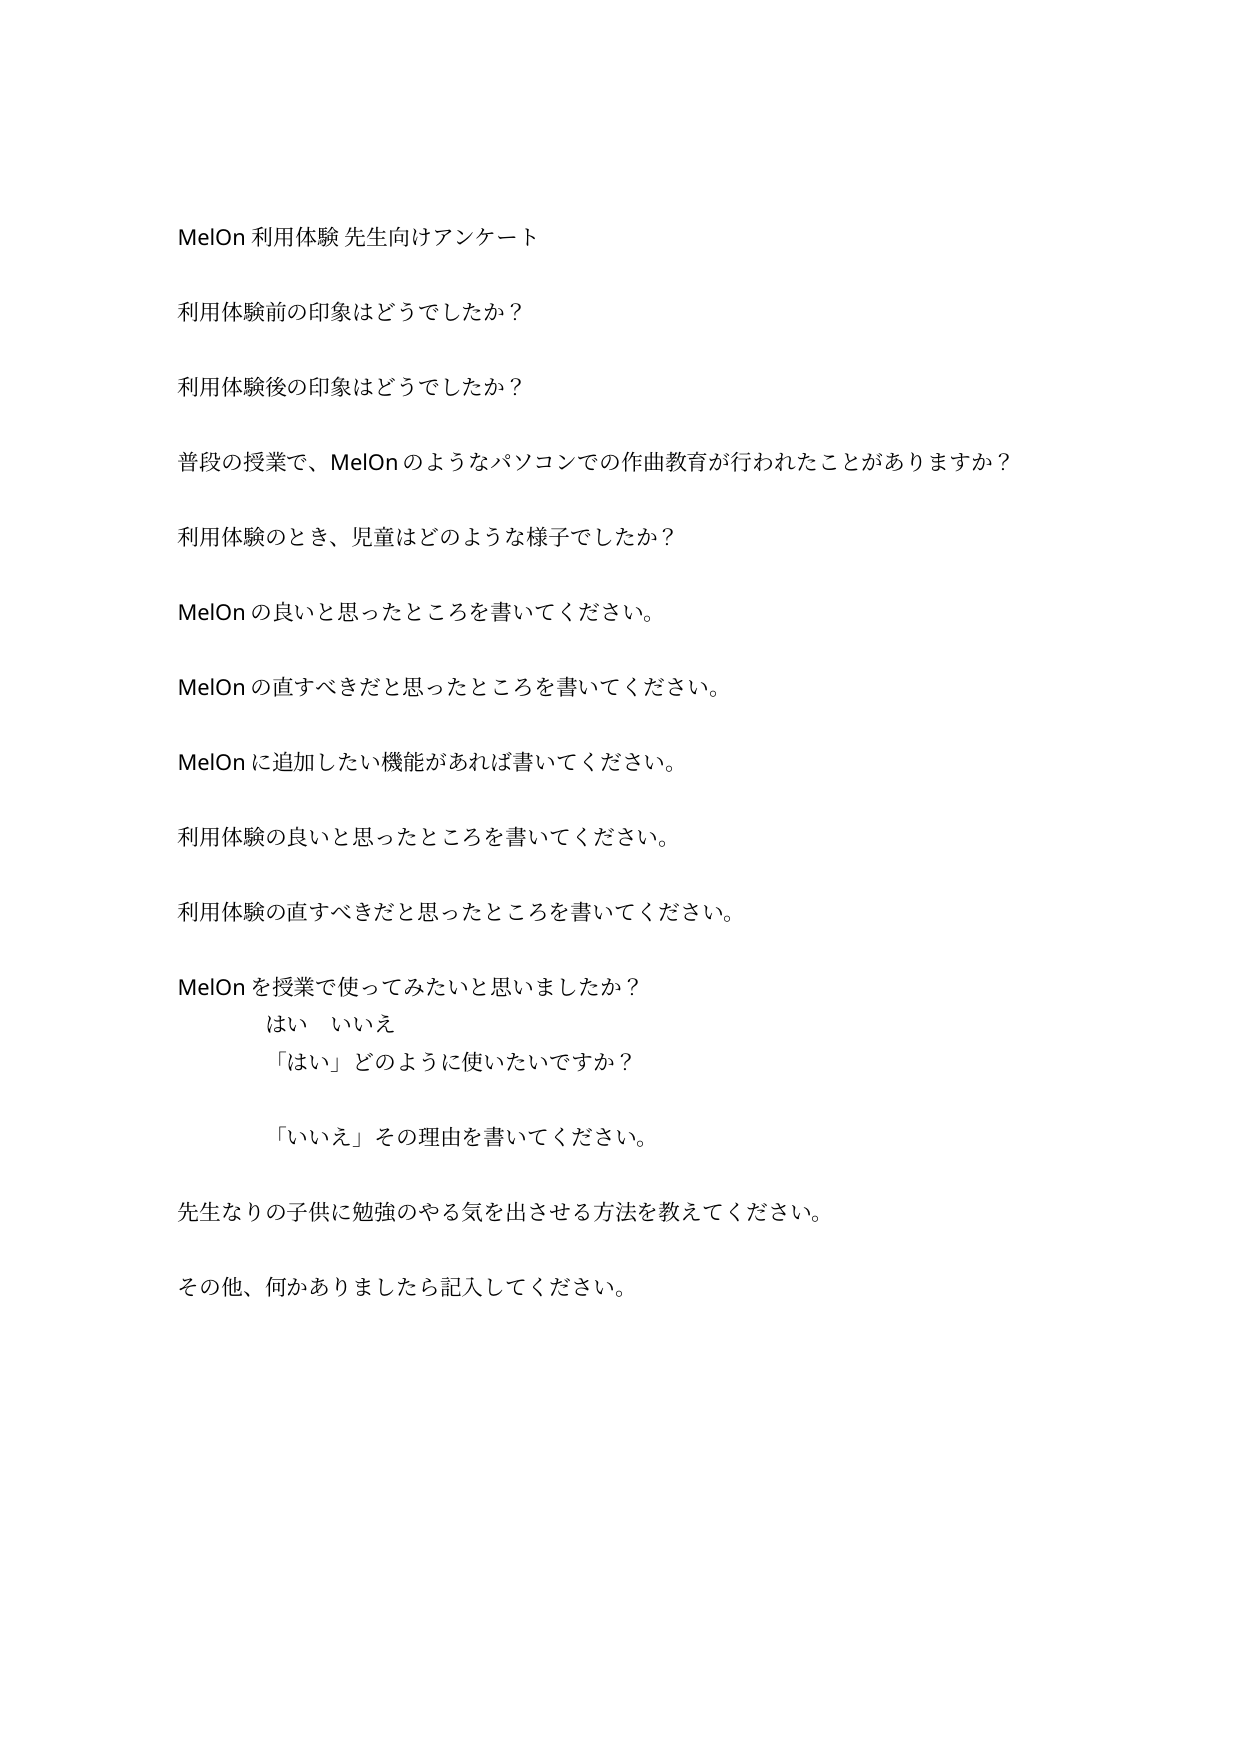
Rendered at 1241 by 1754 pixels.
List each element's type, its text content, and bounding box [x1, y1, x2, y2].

text 先生なりの子供に勉強のやる気を出させる方法を教えてください。 [177, 1192, 1063, 1229]
text その他、何かありましたら記入してください。 [177, 1267, 1063, 1304]
text はい いいえ [177, 1004, 1063, 1042]
text MelOnの直すべきだと思ったところを書いてください。 [177, 667, 1063, 704]
text MelOnを授業で使ってみたいと思いましたか？ [177, 967, 1063, 1004]
text 「いいえ」その理由を書いてください。 [177, 1117, 1063, 1154]
text 利用体験後の印象はどうでしたか？ [177, 367, 1063, 404]
text 「はい」どのように使いたいですか？ [177, 1042, 1063, 1079]
text 利用体験のとき、児童はどのような様子でしたか？ [177, 517, 1063, 554]
text MelOnに追加したい機能があれば書いてください。 [177, 742, 1063, 779]
text 普段の授業で、MelOnのようなパソコンでの作曲教育が行われたことがありますか？ [177, 442, 1063, 479]
text 利用体験前の印象はどうでしたか？ [177, 292, 1063, 329]
text 利用体験の良いと思ったところを書いてください。 [177, 817, 1063, 854]
text MelOnの良いと思ったところを書いてください。 [177, 592, 1063, 629]
text MelOn 利用体験 先生向けアンケート [177, 217, 1063, 254]
text 利用体験の直すべきだと思ったところを書いてください。 [177, 892, 1063, 929]
